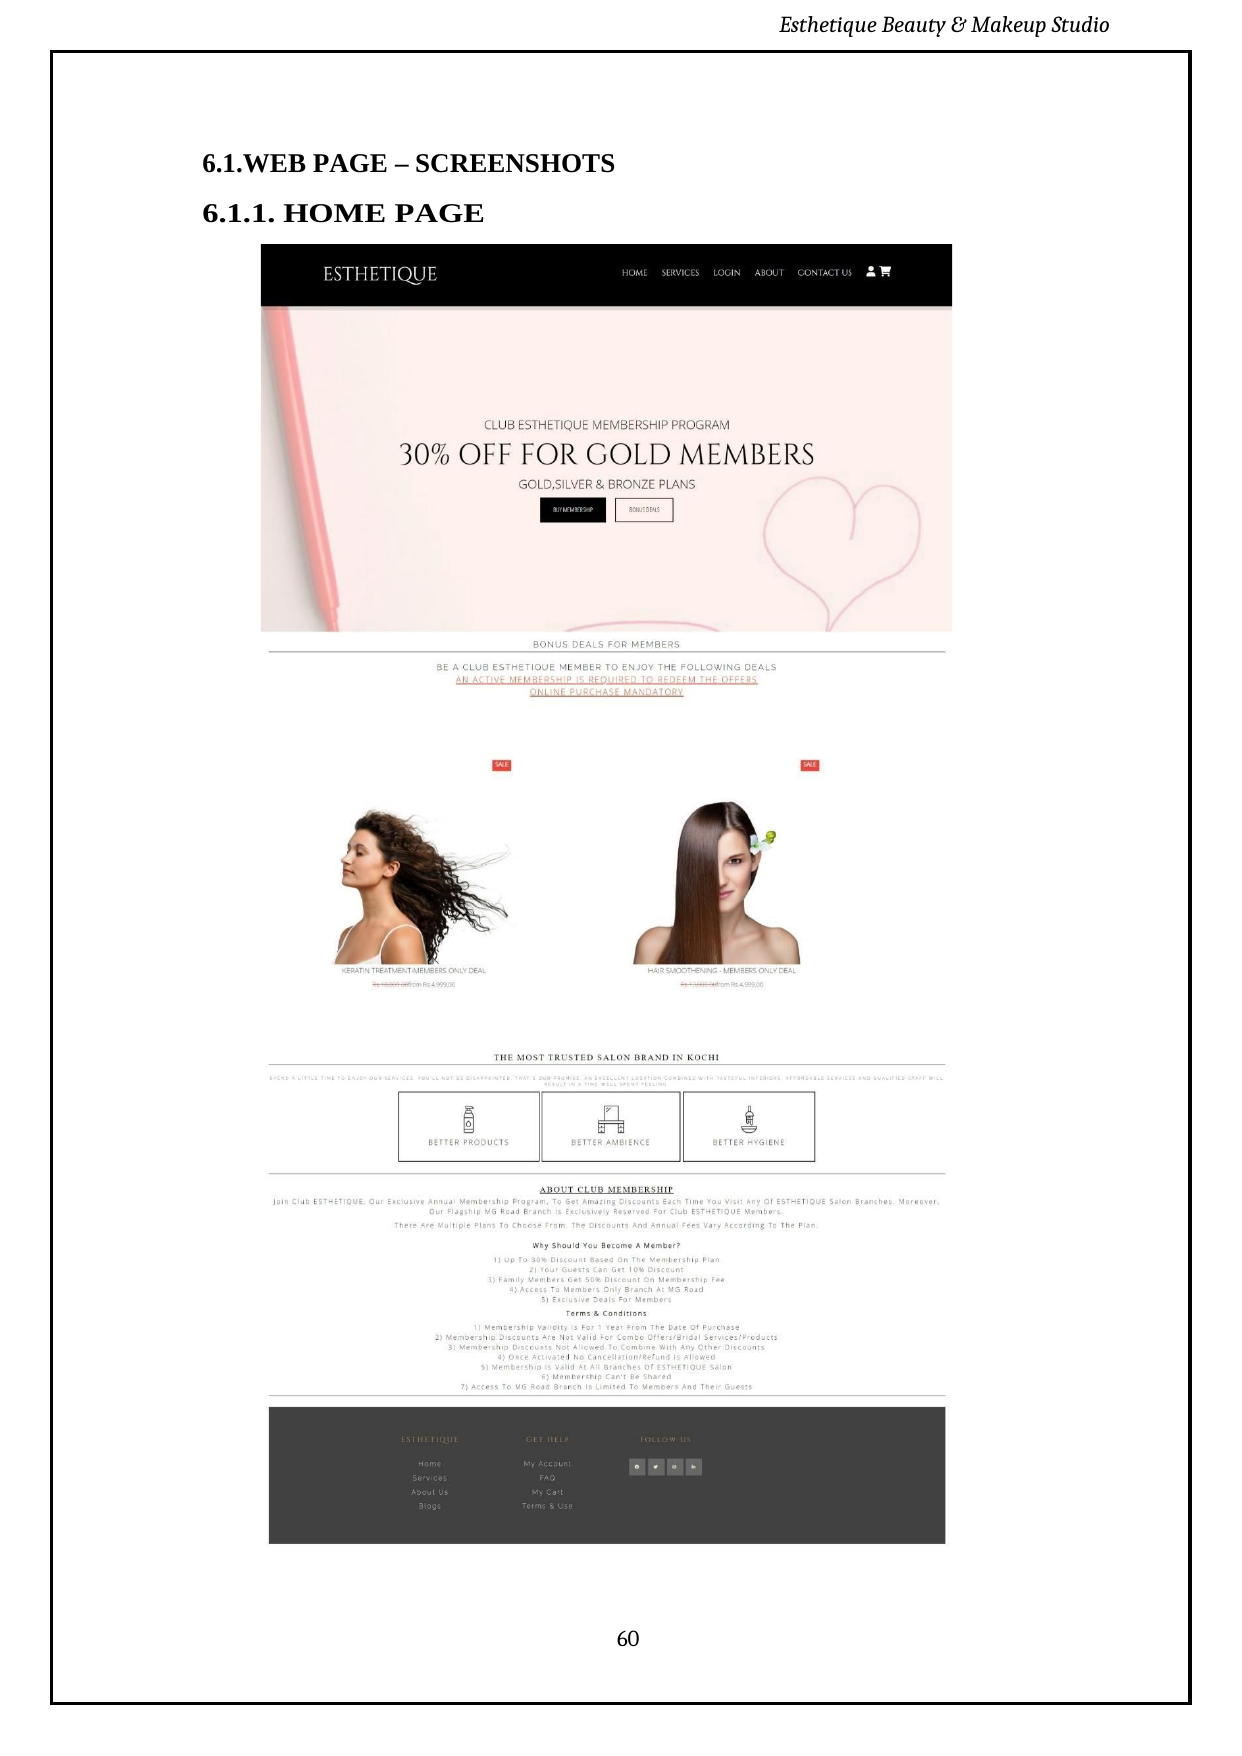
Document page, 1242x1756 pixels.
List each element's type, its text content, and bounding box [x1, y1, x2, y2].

picture [260, 244, 953, 1547]
subtitle 6.1.WEB PAGE – SCREENSHOTS [202, 147, 1175, 178]
text 6.1.1. HOME PAGE [202, 198, 1175, 229]
